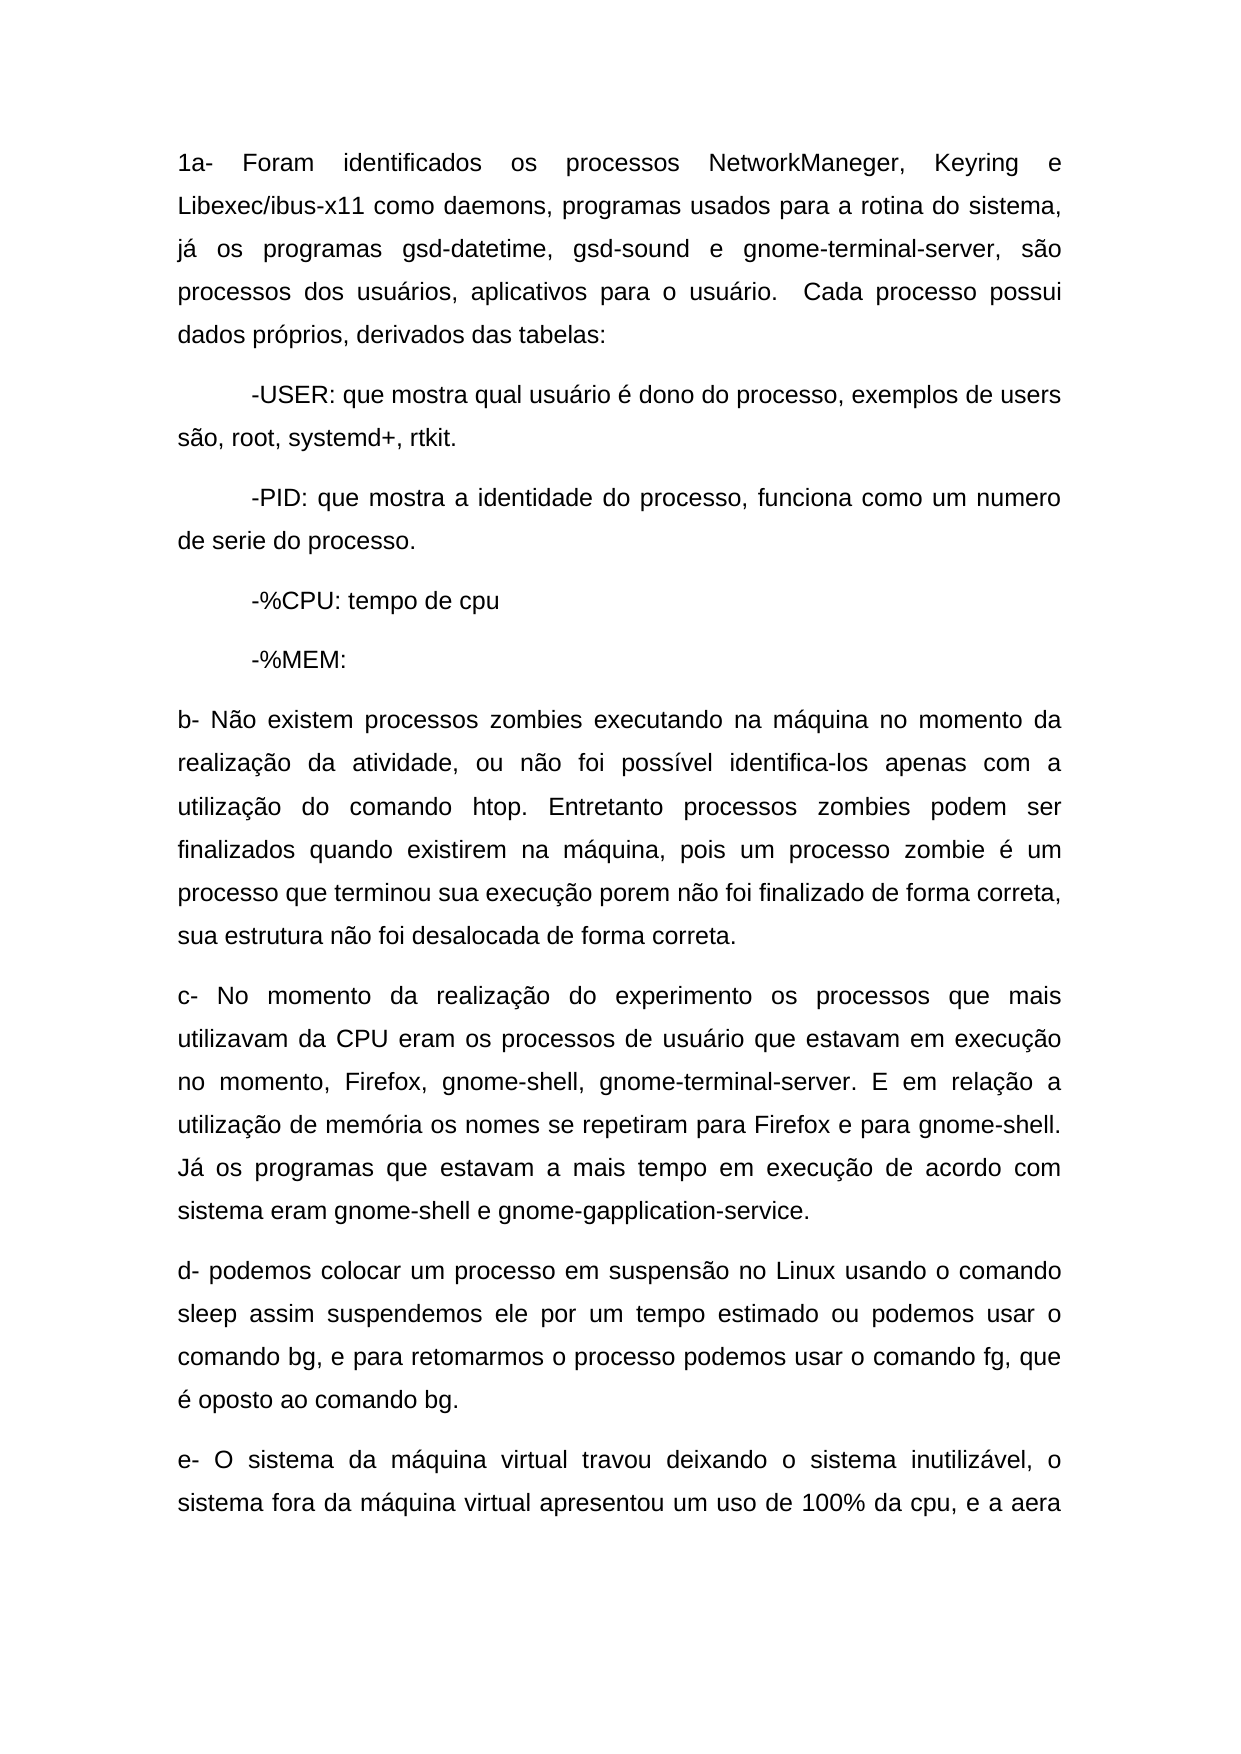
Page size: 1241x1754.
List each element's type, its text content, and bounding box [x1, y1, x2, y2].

text -USER: que mostra qual usuário é dono do processo, exemplos de users são, root, systemd+, rtkit. [177, 380, 1063, 452]
text c- No momento da realização do experimento os processos que mais utilizavam da CPU eram os processos de usuário que estavam em execução no momento, Firefox, gnome-shell, gnome-terminal-server. E em relação a utilização de memória os nomes se repetiram para Firefox e para gnome-shell. Já os programas que estavam a mais tempo em execução de acordo com sistema eram gnome-shell e gnome-gapplication-service. [177, 981, 1063, 1225]
text -%MEM: [177, 646, 1063, 674]
text b- Não existem processos zombies executando na máquina no momento da realização da atividade, ou não foi possível identifica-los apenas com a utilização do comando htop. Entretanto processos zombies podem ser finalizados quando existirem na máquina, pois um processo zombie é um processo que terminou sua execução porem não foi finalizado de forma correta, sua estrutura não foi desalocada de forma correta. [177, 705, 1063, 950]
text 1a- Foram identificados os processos NetworkManeger, Keyring e Libexec/ibus-x11 como daemons, programas usados para a rotina do sistema, já os programas gsd-datetime, gsd-sound e gnome-terminal-server, são processos dos usuários, aplicativos para o usuário. Cada processo possui dados próprios, derivados das tabelas: [177, 148, 1063, 349]
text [177, 1445, 1063, 1517]
text -PID: que mostra a identidade do processo, funciona como um numero de serie do processo. [177, 483, 1063, 555]
text -%CPU: tempo de cpu [177, 586, 1063, 614]
text d- podemos colocar um processo em suspensão no Linux usando o comando sleep assim suspendemos ele por um tempo estimado ou podemos usar o comando bg, e para retomarmos o processo podemos usar o comando fg, que é oposto ao comando bg. [177, 1256, 1063, 1414]
